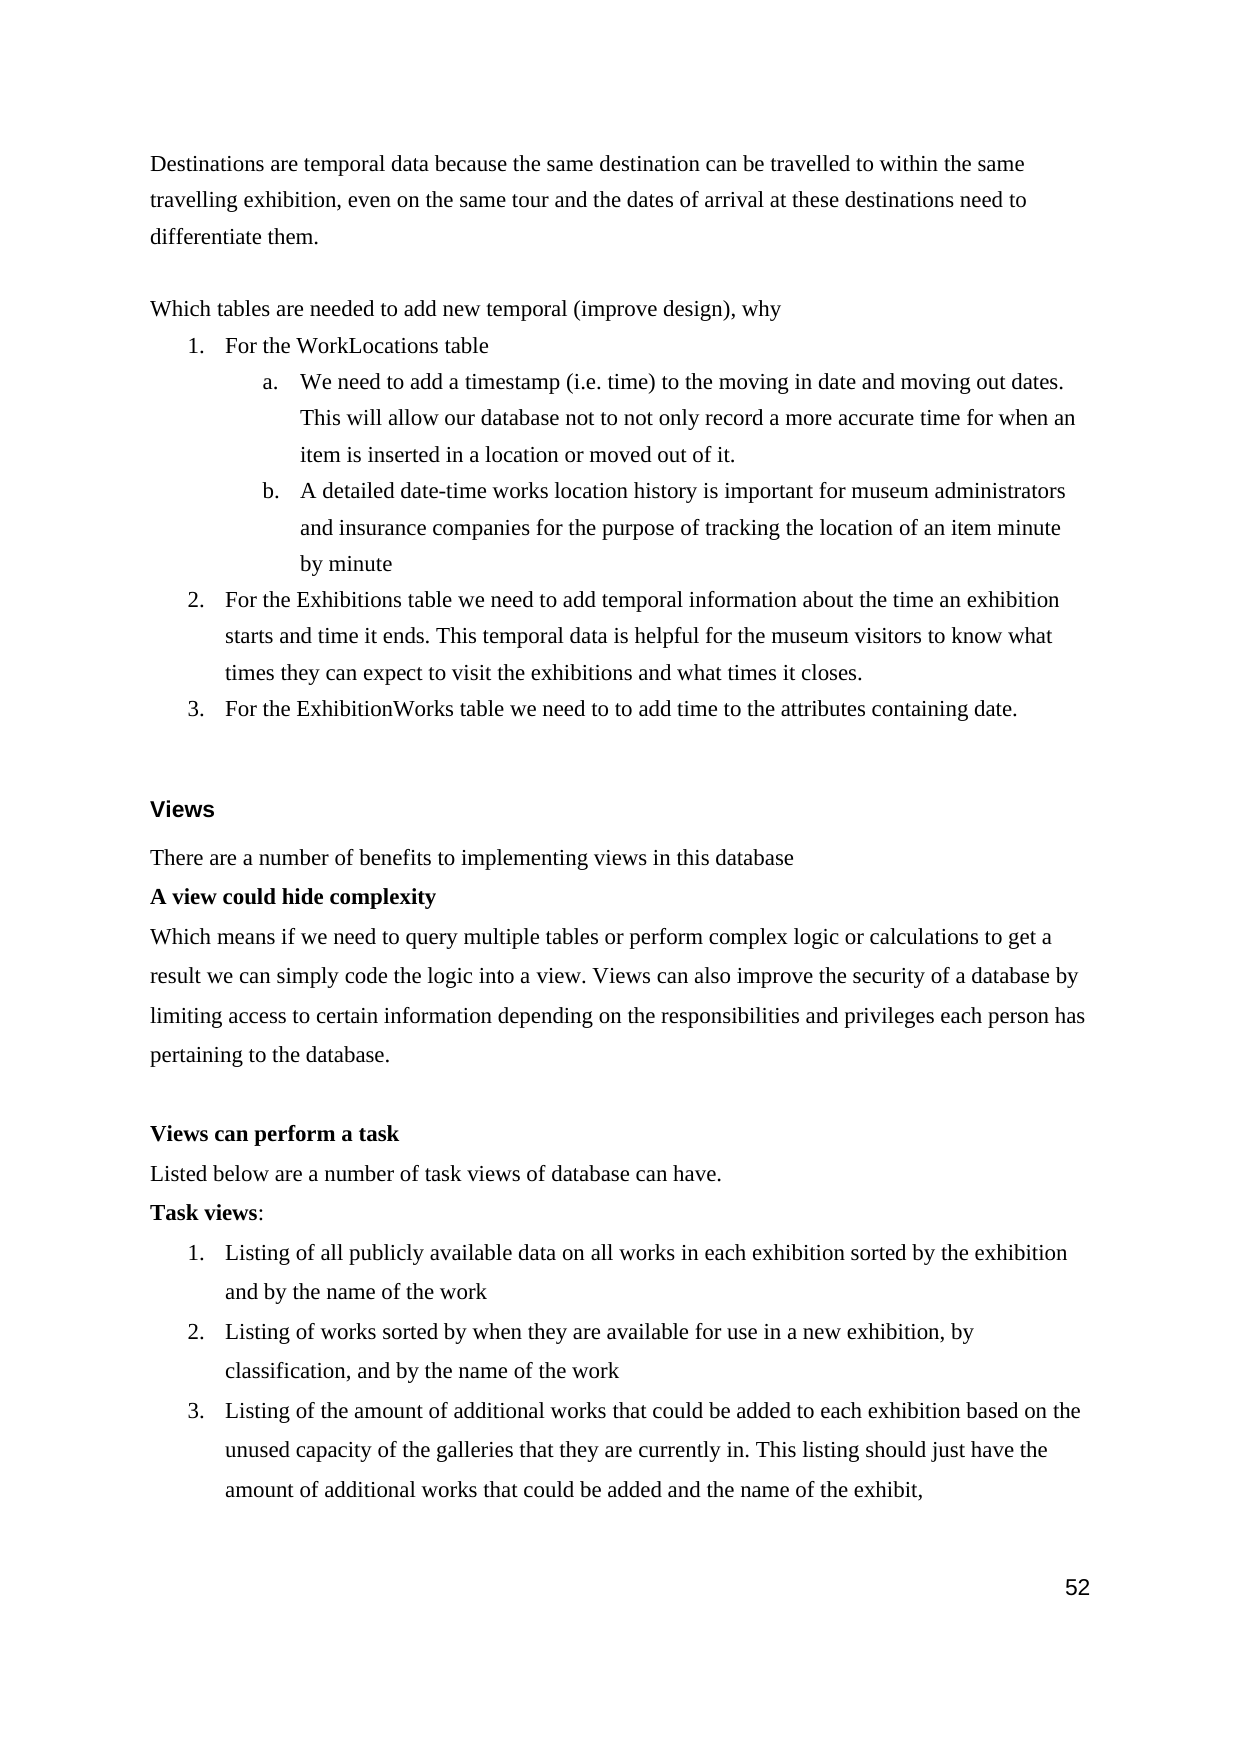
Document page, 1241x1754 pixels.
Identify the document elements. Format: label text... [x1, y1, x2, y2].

text There are a number of benefits to implementing views in this database [150, 844, 1090, 870]
text A view could hide complexity [150, 883, 1090, 910]
list For the Exhibitions table we need to add temporal information about the time an exhibition starts and time it ends. This temporal data is helpful for the museum visitors to know what times they can expect to visit the exhibitions and what times it closes. [187, 586, 1090, 685]
text Task views: [150, 1199, 1090, 1226]
text Which tables are needed to add new temporal (improve design), why [150, 295, 1090, 322]
list For the ExhibitionWorks table we need to to add time to the attributes containing date. [187, 695, 1090, 722]
list Listing of works sorted by when they are available for use in a new exhibition, by classification, and by the name of the work [187, 1318, 1090, 1383]
text Destinations are temporal data because the same destination can be travelled to within the same travelling exhibition, even on the same tour and the dates of arrival at these destinations need to differentiate them. [150, 150, 1090, 249]
list Listing of the amount of additional works that could be added to each exhibition based on the unused capacity of the galleries that they are currently in. This listing should just have the amount of additional works that could be added and the name of the exhibit, [187, 1397, 1090, 1502]
list For the WorkLocations table [187, 332, 1090, 358]
list We need to add a timestamp (i.e. time) to the moving in date and moving out dates. This will allow our database not to not only record a more accurate time for when an item is inserted in a location or moved out of it. [262, 368, 1090, 467]
text Views can perform a task [150, 1120, 1090, 1147]
list Listing of all publicly available data on all works in each exhibition sorted by the exhibition and by the name of the work [187, 1239, 1090, 1304]
list A detailed date-time works location history is important for museum administrators and insurance companies for the purpose of tracking the location of an item minute by minute [262, 477, 1090, 576]
text Listed below are a number of task views of database can have. [150, 1160, 1090, 1186]
text Which means if we need to query multiple tables or perform complex logic or calculations to get a result we can simply code the logic into a view. Views can also improve the security of a database by limiting access to certain information depending on the responsibilities and privileges each person has pertaining to the database. [150, 923, 1090, 1068]
subtitle Views [150, 796, 1090, 822]
